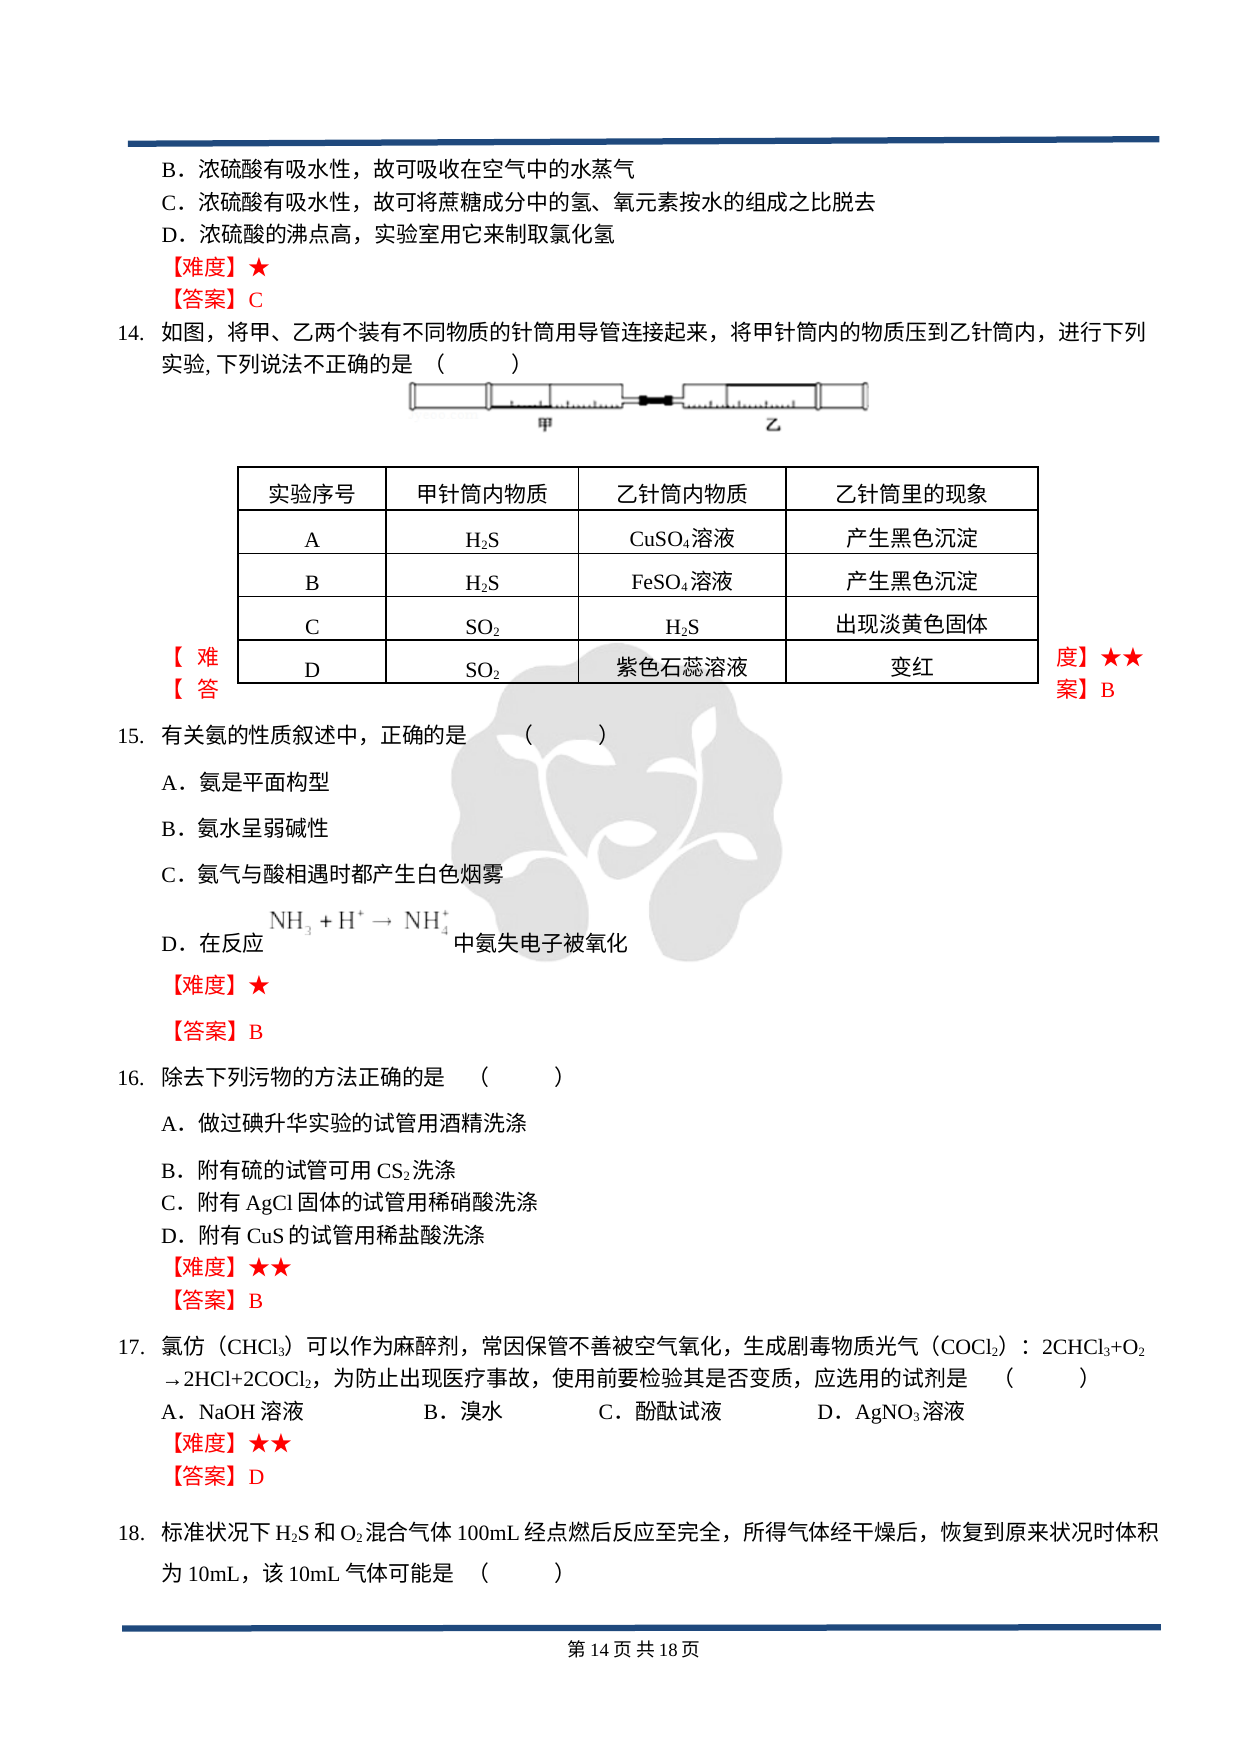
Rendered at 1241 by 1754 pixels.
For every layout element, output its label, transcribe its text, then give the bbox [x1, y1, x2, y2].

list 如图，将甲、乙两个装有不同物质的针筒用导管连接起来，将甲针筒内的物质压到乙针筒内，进行下列实验, 下列说法不正确的是 （ ） [117, 314, 1159, 379]
text 【难度】★★ [1039, 639, 1159, 672]
text C．附有AgCl固体的试管用稀硝酸洗涤 [117, 1185, 1159, 1217]
list 有关氨的性质叙述中，正确的是 （ ） [117, 718, 1159, 751]
text C．浓硫酸有吸水性，故可将蔗糖成分中的氢、氧元素按水的组成之比脱去 [161, 184, 1159, 217]
table_cell SO2 [387, 597, 578, 639]
table_cell H2S [387, 554, 578, 596]
text 【难度】★ [161, 968, 1159, 1000]
table_cell FeSO4溶液 [579, 554, 785, 596]
list B．氨水呈弱碱性 [161, 810, 1159, 843]
table_cell H2S [387, 511, 578, 552]
text 【答案】D [117, 1458, 1159, 1491]
list 标准状况下H2S和O2混合气体100mL经点燃后反应至完全，所得气体经干燥后，恢复到原来状况时体积为10mL，该10mL气体可能是 （ ） [118, 1504, 1159, 1588]
list 氯仿（CHCl3）可以作为麻醉剂，常因保管不善被空气氧化，生成剧毒物质光气（COCl2）：2CHCl3+O2→2HCl+2COCl2，为防止出现医疗事故，使用前要检验其是否变质，应选用的试剂是 （ ） [118, 1328, 1159, 1393]
table_cell 产生黑色沉淀 [787, 511, 1037, 552]
list A．做过碘升华实验的试管用酒精洗涤 [146, 1106, 1159, 1138]
text 【难度】★★ [161, 1426, 1159, 1458]
text 【答案】C [117, 282, 1159, 314]
text 【答案】B [161, 672, 1159, 704]
table_cell B [239, 554, 385, 596]
text A．NaOH溶液 B．溴水 C．酚酞试液 D．AgNO3溶液 [117, 1393, 1159, 1426]
picture [406, 379, 870, 433]
table_cell 出现淡黄色固体 [787, 597, 1037, 639]
text 【难度】★ [161, 249, 1159, 282]
text D．浓硫酸的沸点高，实验室用它来制取氯化氢 [161, 217, 1159, 249]
list A．氨是平面构型 [161, 764, 1159, 797]
list B．附有硫的试管可用CS2洗涤 [146, 1152, 1159, 1185]
text 【难度】★★ [161, 639, 237, 672]
table_header 甲针筒内物质 [387, 468, 578, 509]
list D．在反应中氨失电子被氧化 [161, 903, 1159, 968]
table_cell A [239, 511, 385, 552]
list 【答案】B [161, 1014, 1159, 1046]
text 【答案】B [117, 1282, 1159, 1315]
table_header 实验序号 [239, 468, 385, 509]
list C．氨气与酸相遇时都产生白色烟雾 [161, 856, 1159, 889]
table_cell 变红 [787, 641, 1037, 682]
table_header 乙针筒内物质 [579, 468, 785, 509]
table_cell D [239, 641, 385, 682]
table_cell 产生黑色沉淀 [787, 554, 1037, 596]
table_cell H2S [579, 597, 785, 639]
table_cell 紫色石蕊溶液 [579, 641, 785, 682]
text 【难度】★★ [161, 1250, 1159, 1282]
table_cell CuSO4溶液 [579, 511, 785, 552]
text D．附有CuS的试管用稀盐酸洗涤 [117, 1217, 1159, 1250]
text B．浓硫酸有吸水性，故可吸收在空气中的水蒸气 [161, 152, 1159, 184]
table_cell SO2 [387, 641, 578, 682]
table_cell C [239, 597, 385, 639]
table_header 乙针筒里的现象 [787, 468, 1037, 509]
list 除去下列污物的方法正确的是 （ ） [117, 1060, 1159, 1092]
